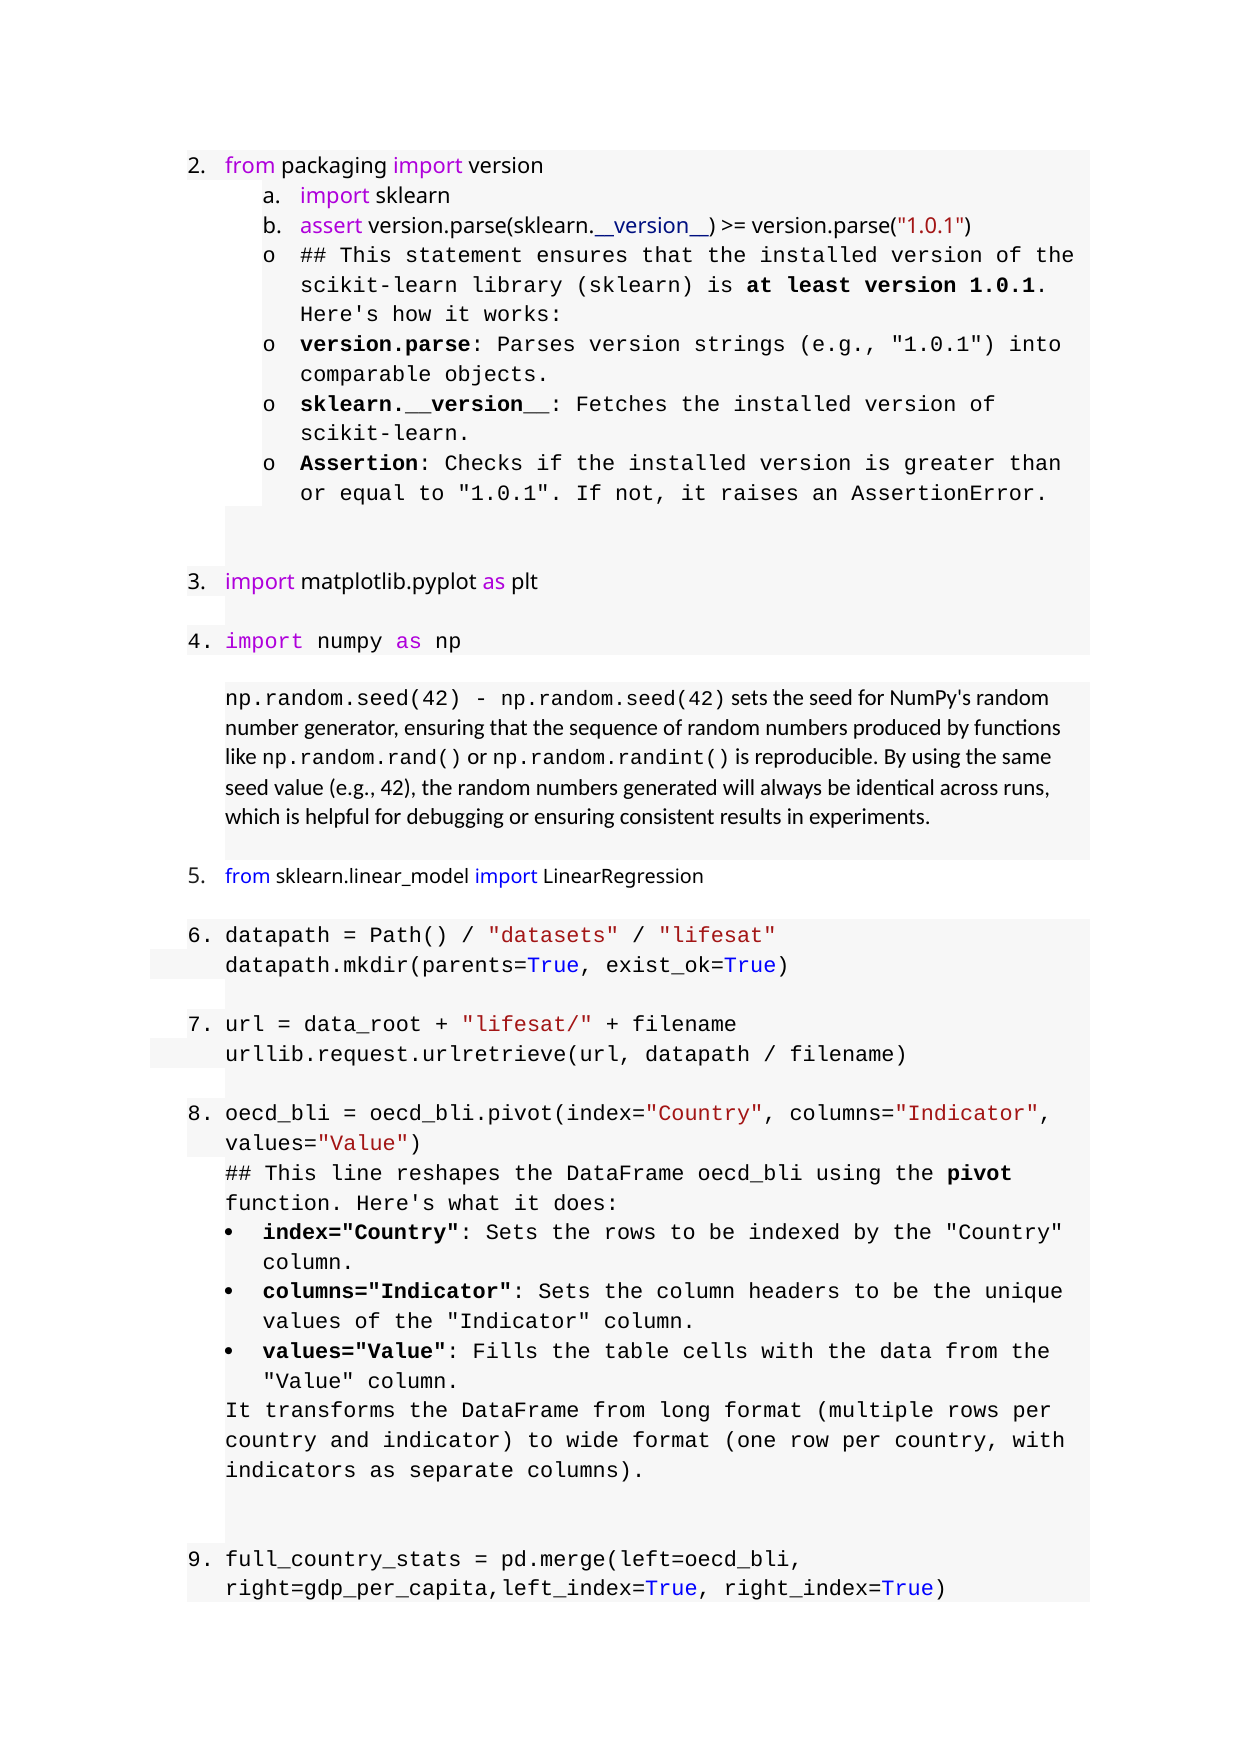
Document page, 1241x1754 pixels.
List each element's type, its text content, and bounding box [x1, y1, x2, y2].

list import sklearn [262, 180, 1090, 209]
list version.parse: Parses version strings (e.g., "1.0.1") into comparable objects. [262, 328, 1090, 388]
list datapath = Path() / "datasets" / "lifesat" [187, 919, 1090, 949]
list import matplotlib.pyplot as plt [187, 566, 1090, 596]
list index="Country": Sets the rows to be indexed by the "Country" column. [225, 1216, 1090, 1276]
list Assertion: Checks if the installed version is greater than or equal to "1.0.1". If not, it raises an AssertionError. [262, 447, 1090, 507]
list columns="Indicator": Sets the column headers to be the unique values of the "Indicator" column. [225, 1276, 1090, 1335]
list url = data_root + "lifesat/" + filename [187, 1009, 1090, 1038]
list sklearn.__version__: Fetches the installed version of scikit-learn. [262, 388, 1090, 447]
list full_country_stats = pd.merge(left=oecd_bli, right=gdp_per_capita,left_index=True, right_index=True) [187, 1543, 1090, 1602]
list assert version.parse(sklearn.__version__) >= version.parse("1.0.1") [262, 209, 1090, 239]
list ## This statement ensures that the installed version of the scikit-learn library (sklearn) is at least version 1.0.1. Here's how it works: [262, 239, 1090, 328]
text datapath.mkdir(parents=True, exist_ok=True) [150, 949, 1090, 979]
list from sklearn.linear_model import LinearRegression [187, 860, 1090, 890]
list np.random.seed(42) - np.random.seed(42) sets the seed for NumPy's random number generator, ensuring that the sequence of random numbers produced by functions like np.random.rand() or np.random.randint() is reproducible. By using the same seed value (e.g., 42), the random numbers generated will always be identical across runs, which is helpful for debugging or ensuring consistent results in experiments. [225, 682, 1090, 830]
list oecd_bli = oecd_bli.pivot(index="Country", columns="Indicator", values="Value") [187, 1098, 1090, 1157]
list ## This line reshapes the DataFrame oecd_bli using the pivot function. Here's what it does: [225, 1157, 1090, 1216]
list from packaging import version [187, 150, 1090, 180]
list import numpy as np [187, 625, 1090, 655]
text urllib.request.urlretrieve(url, datapath / filename) [150, 1038, 1090, 1068]
list It transforms the DataFrame from long format (multiple rows per country and indicator) to wide format (one row per country, with indicators as separate columns). [225, 1394, 1090, 1484]
list values="Value": Fills the table cells with the data from the "Value" column. [225, 1335, 1090, 1394]
